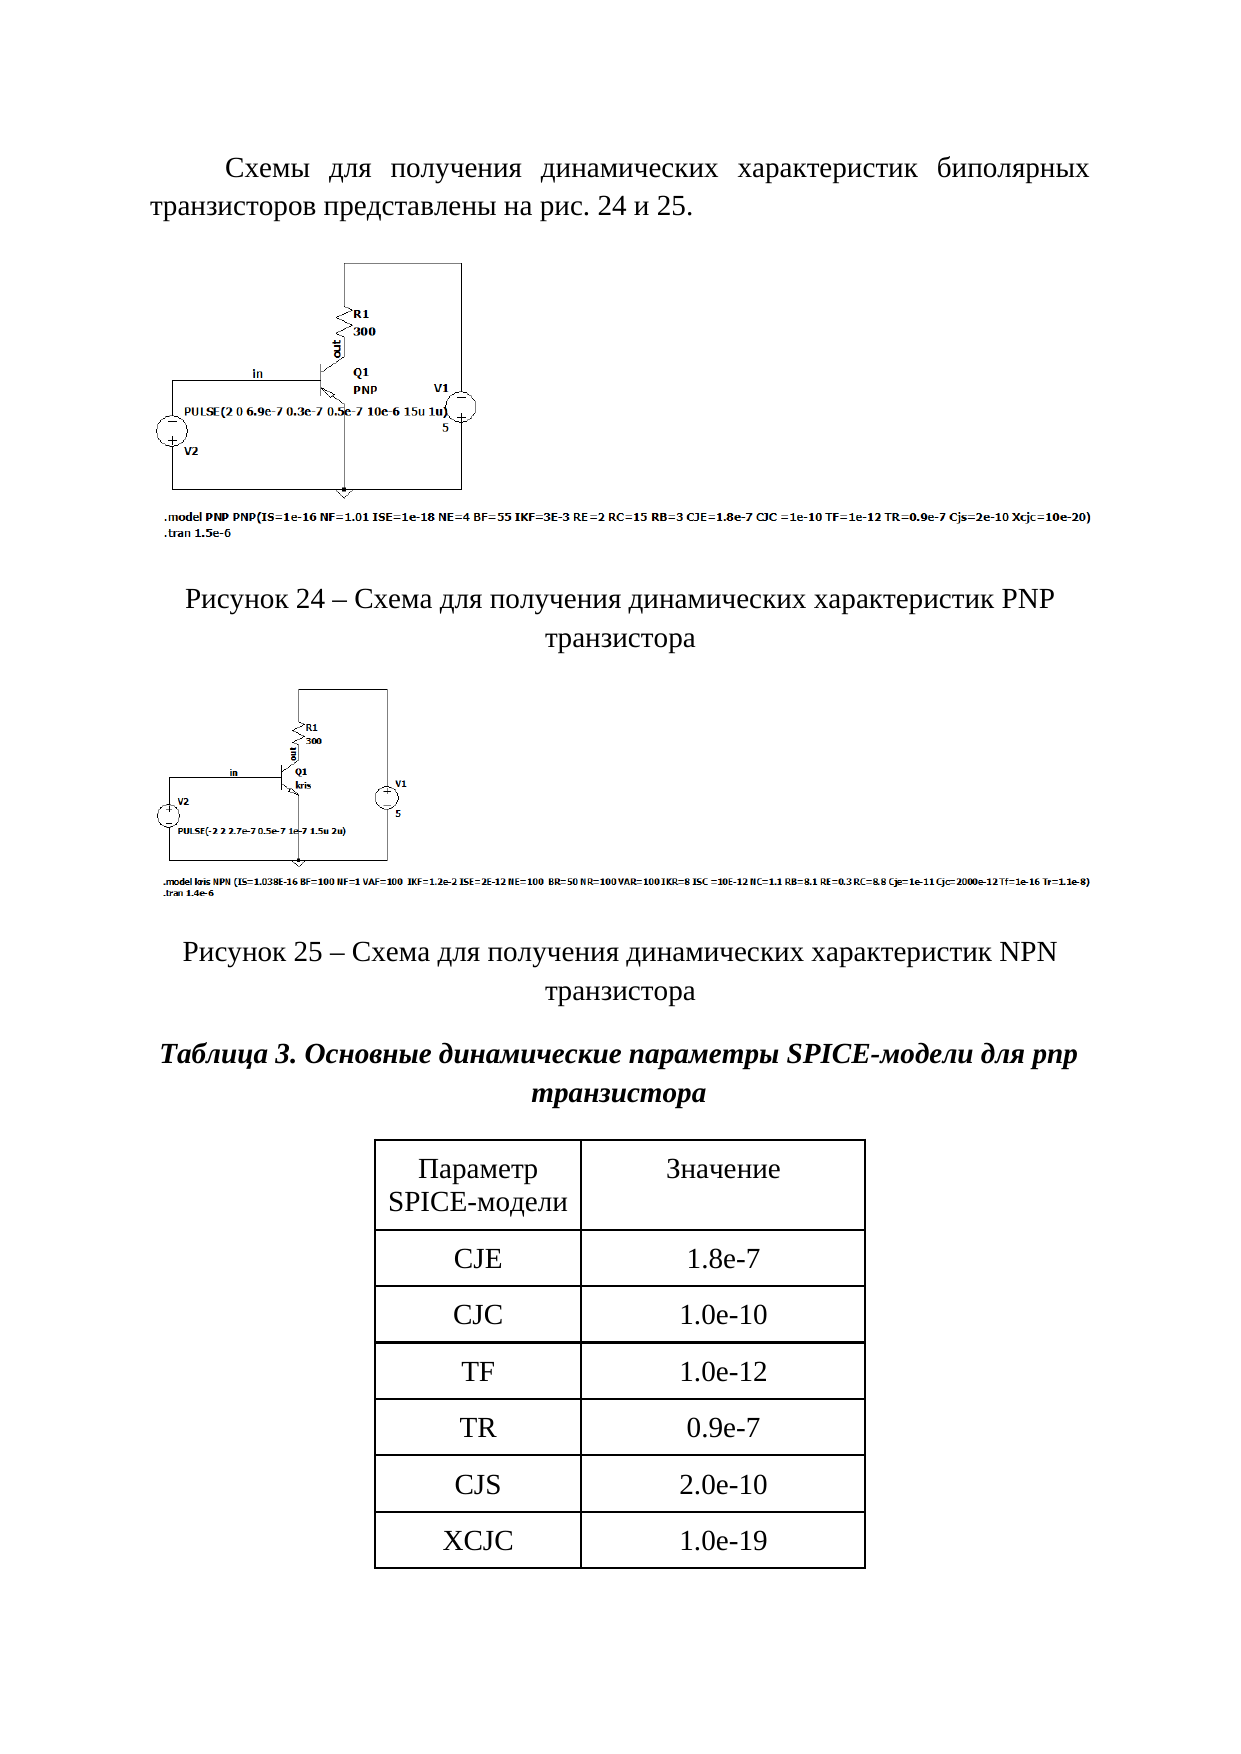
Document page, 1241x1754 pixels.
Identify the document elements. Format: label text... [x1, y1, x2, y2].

table_cell CJC [376, 1287, 580, 1341]
picture [150, 252, 1091, 553]
table_cell 1.8e-7 [582, 1231, 864, 1285]
table_cell CJS [376, 1456, 580, 1511]
table_cell 1.0e-19 [582, 1513, 864, 1567]
text Рисунок 24 – Схема для получения динамических характеристик PNP транзистора [150, 582, 1090, 654]
table_cell XCJC [376, 1513, 580, 1567]
table_header Параметр SPICE-модели [376, 1141, 580, 1228]
table_cell 1.0e-10 [582, 1287, 864, 1341]
table_header Значение [582, 1141, 864, 1228]
table_cell 0.9e-7 [582, 1400, 864, 1454]
table_cell TF [376, 1344, 580, 1398]
table_cell CJE [376, 1231, 580, 1285]
text Рисунок 25 – Схема для получения динамических характеристик NPN транзистора [150, 934, 1090, 1006]
picture [150, 683, 1091, 906]
text Схемы для получения динамических характеристик биполярных транзисторов представлены на рис. 24 и 25. [150, 150, 1090, 222]
table_cell 2.0e-10 [582, 1456, 864, 1511]
table_cell 1.0e-12 [582, 1344, 864, 1398]
table_cell TR [376, 1400, 580, 1454]
text Таблица 3. Основные динамические параметры SPICE-модели для pnp транзистора [150, 1036, 1090, 1108]
